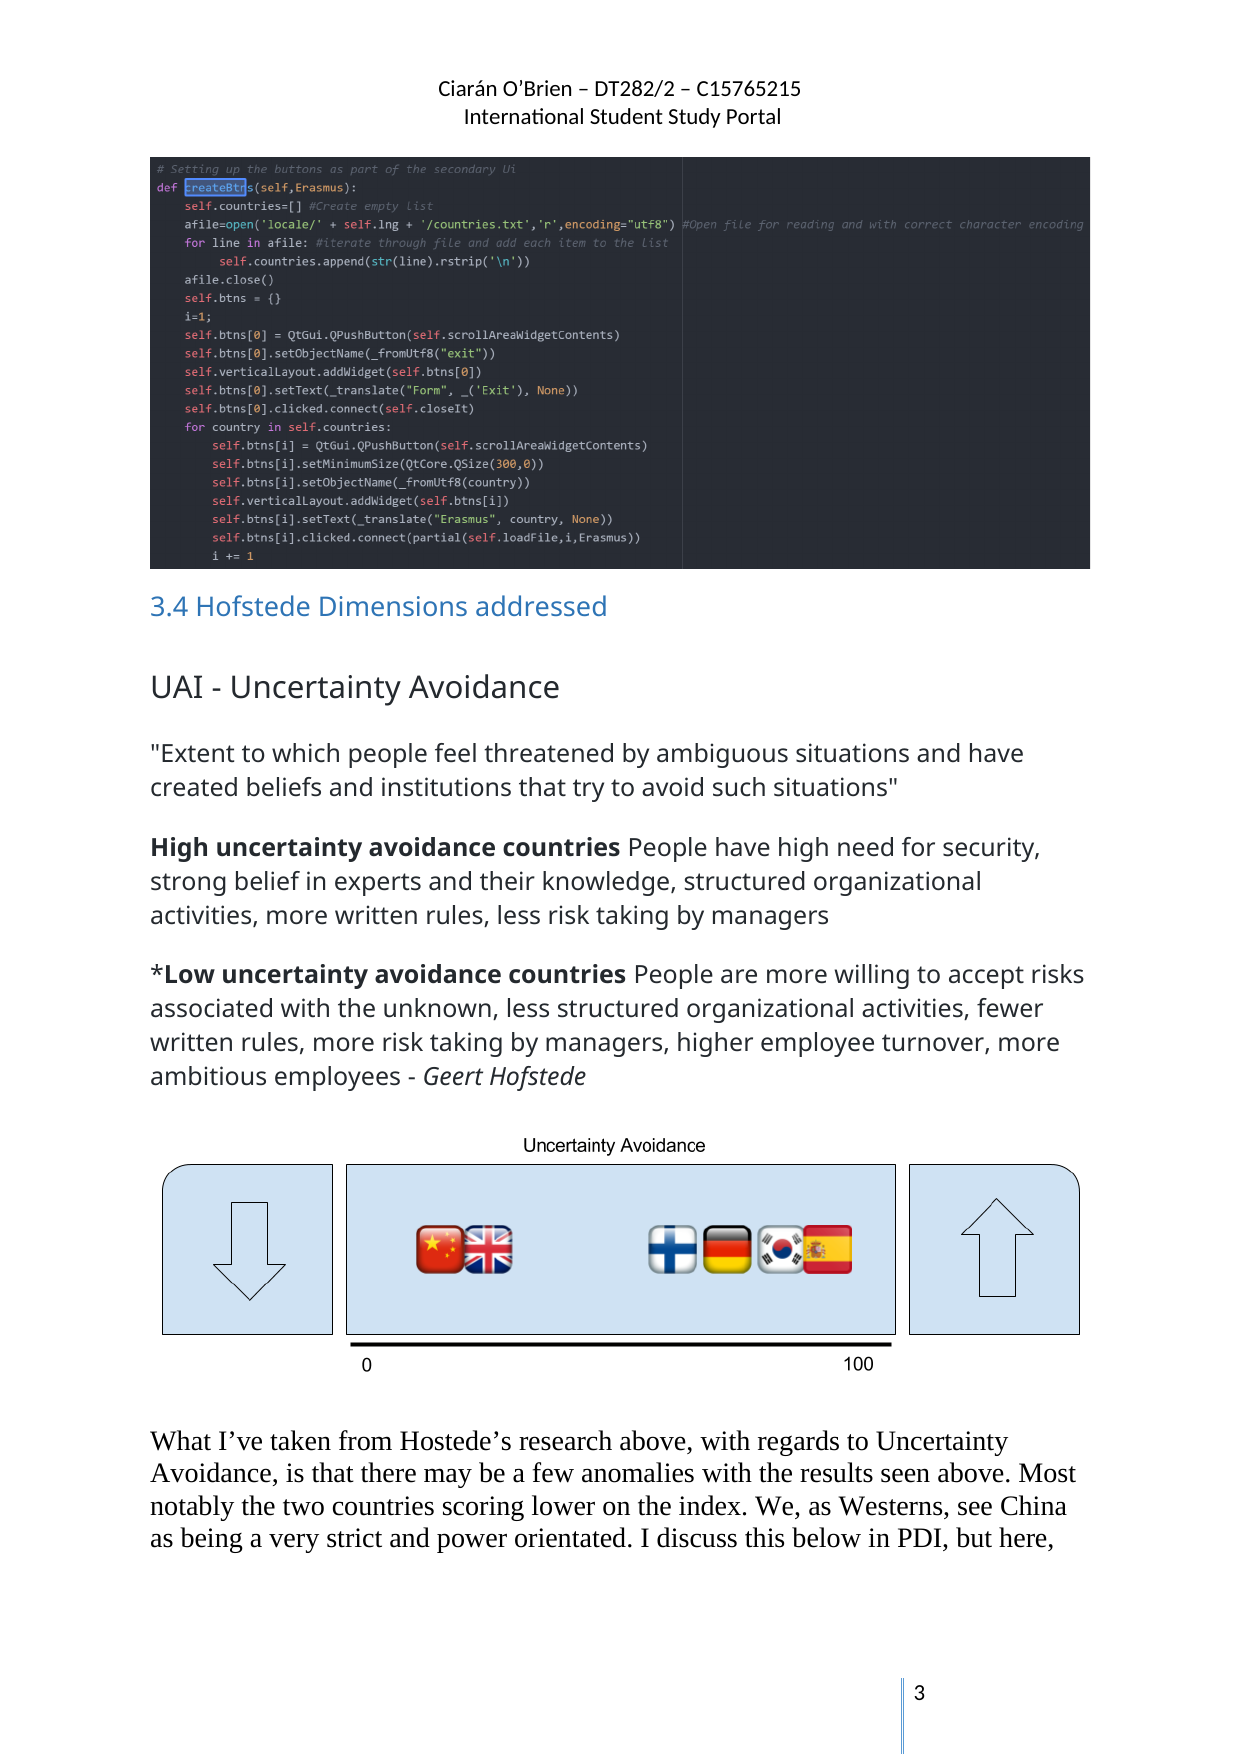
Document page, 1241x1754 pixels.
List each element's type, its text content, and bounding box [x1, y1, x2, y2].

subtitle UAI - Uncertainty Avoidance [150, 665, 1090, 708]
text High uncertainty avoidance countries People have high need for security, strong belief in experts and their knowledge, structured organizational activities, more written rules, less risk taking by managers [150, 829, 1090, 931]
text "Extent to which people feel threatened by ambiguous situations and have created beliefs and institutions that try to avoid such situations" [150, 736, 1090, 804]
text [150, 1424, 1090, 1553]
text *Low uncertainty avoidance countries People are more willing to accept risks associated with the unknown, less structured organizational activities, fewer written rules, more risk taking by managers, higher employee turnover, more ambitious employees - Geert Hofstede [150, 956, 1090, 1093]
picture [150, 1117, 1091, 1395]
picture [150, 157, 1091, 569]
subtitle 3.4 Hofstede Dimensions addressed [150, 588, 1090, 625]
